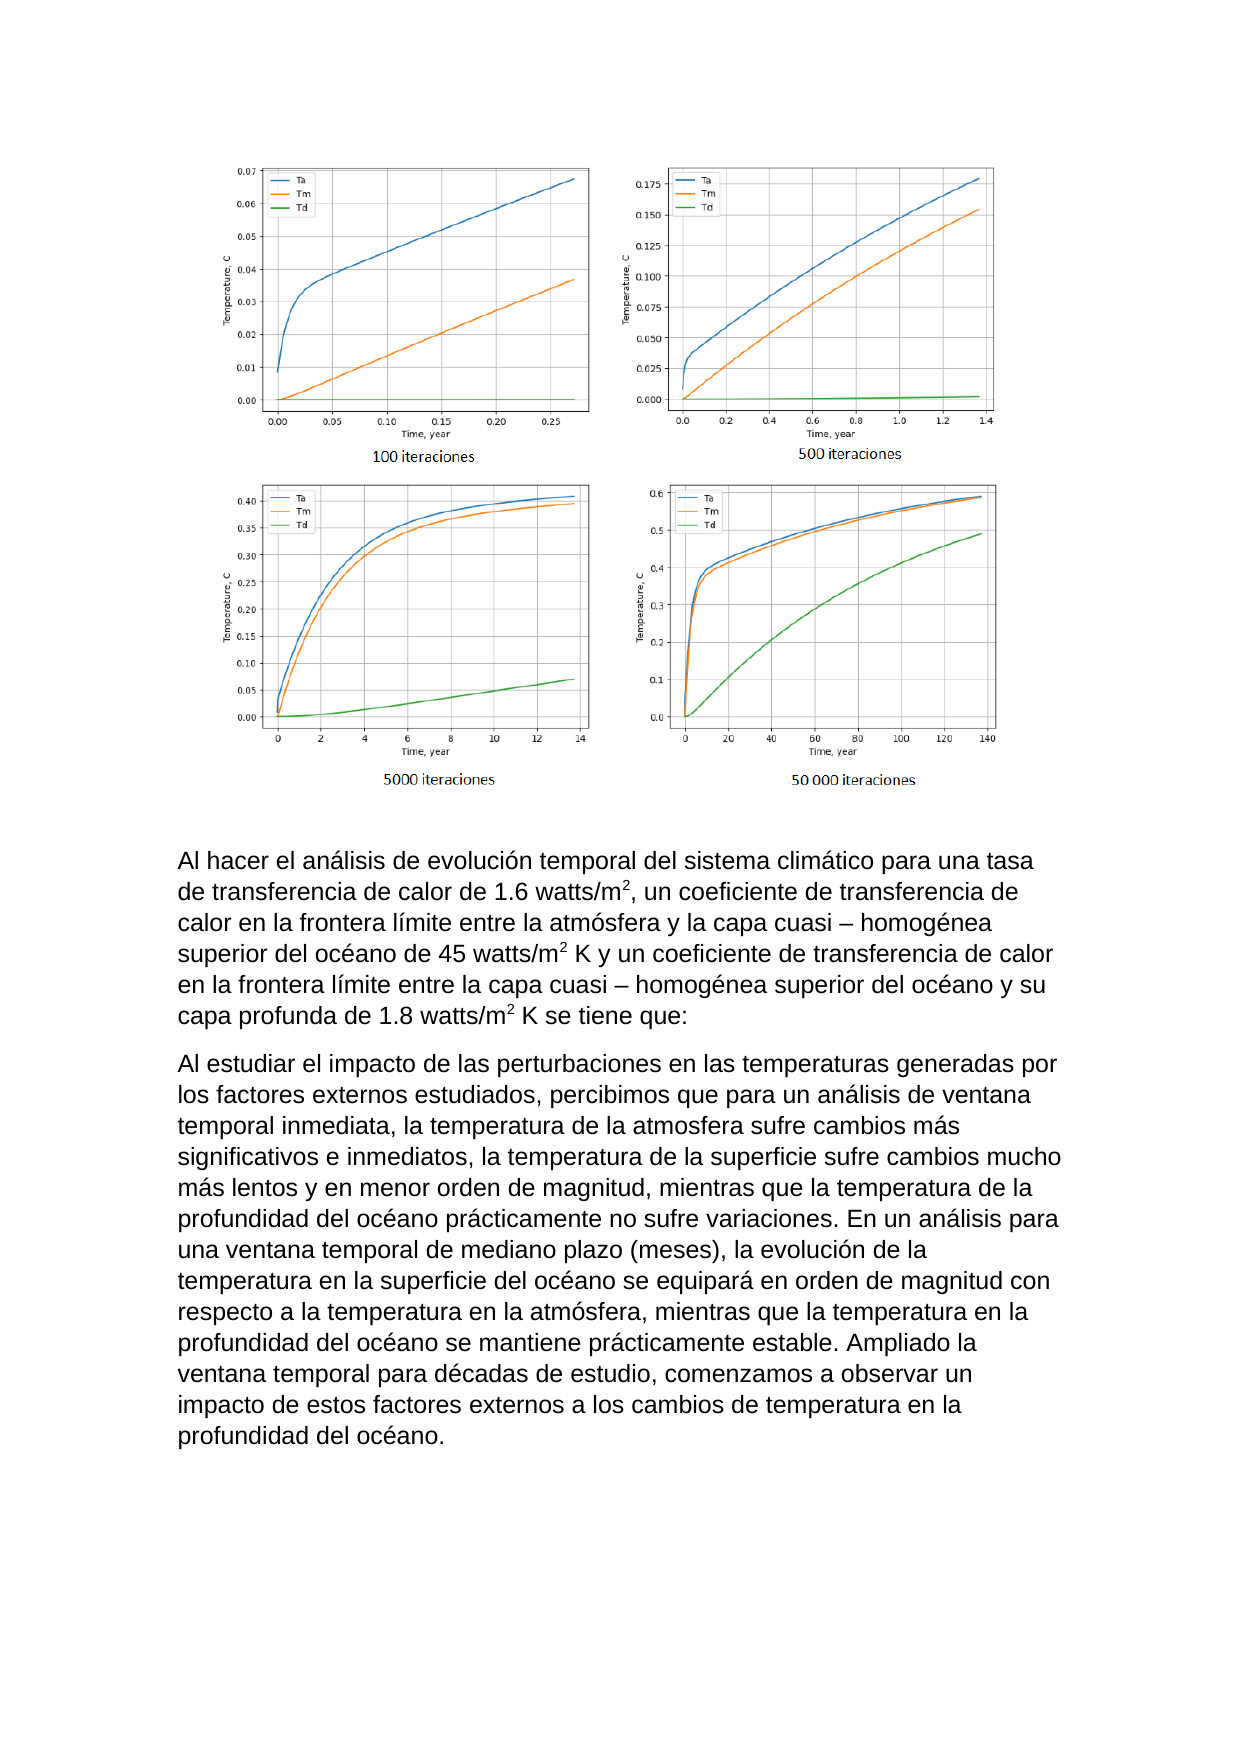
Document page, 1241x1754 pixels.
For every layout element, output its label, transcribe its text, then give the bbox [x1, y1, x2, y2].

text Al hacer el análisis de evolución temporal del sistema climático para una tasa de transferencia de calor de 1.6 watts/m2, un coeficiente de transferencia de calor en la frontera límite entre la atmósfera y la capa cuasi – homogénea superior del océano de 45 watts/m2 K y un coeficiente de transferencia de calor en la frontera límite entre la capa cuasi – homogénea superior del océano y su capa profunda de 1.8 watts/m2 K se tiene que: [177, 846, 1063, 1030]
text Al estudiar el impacto de las perturbaciones en las temperaturas generadas por los factores externos estudiados, percibimos que para un análisis de ventana temporal inmediata, la temperatura de la atmosfera sufre cambios más significativos e inmediatos, la temperatura de la superficie sufre cambios mucho más lentos y en menor orden de magnitud, mientras que la temperatura de la profundidad del océano prácticamente no sufre variaciones. En un análisis para una ventana temporal de mediano plazo (meses), la evolución de la temperatura en la superficie del océano se equipará en orden de magnitud con respecto a la temperatura en la atmósfera, mientras que la temperatura en la profundidad del océano se mantiene prácticamente estable. Ampliado la ventana temporal para décadas de estudio, comenzamos a observar un impacto de estos factores externos a los cambios de temperatura en la profundidad del océano. [177, 1049, 1063, 1450]
picture [177, 147, 1063, 827]
